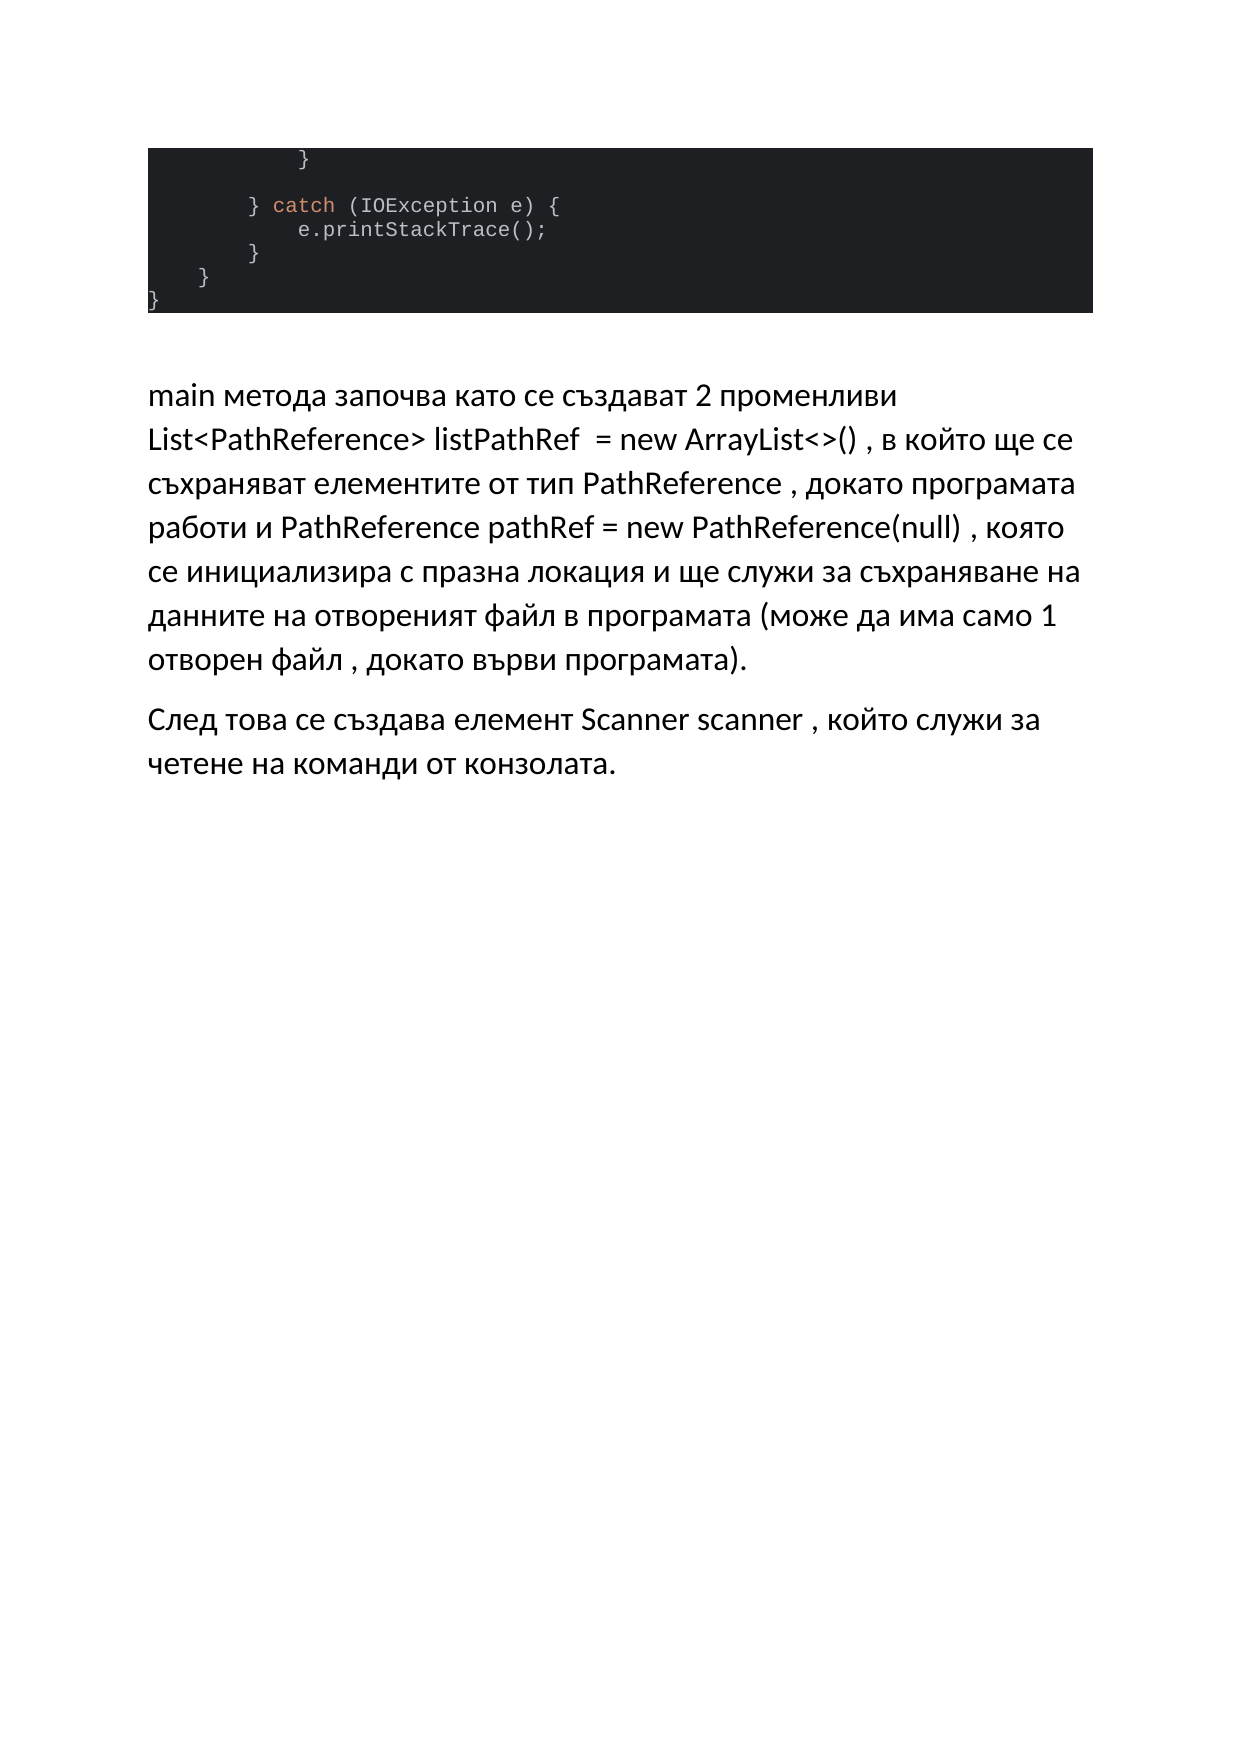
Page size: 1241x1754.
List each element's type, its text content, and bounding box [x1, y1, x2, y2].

text След това се създава елемент Scanner scanner , който служи за четене на команди от конзолата. [148, 698, 1093, 783]
text main метода започва като се създават 2 променливи List<PathReference> listPathRef = new ArrayList<>() , в който ще се съхраняват елементите от тип PathReference , докато програмата работи и PathReference pathRef = new PathReference(null) , която се инициализира с празна локация и ще служи за съхраняване на данните на отвореният файл в програмата (може да има само 1 отворен файл , докато върви програмата). [148, 374, 1093, 678]
